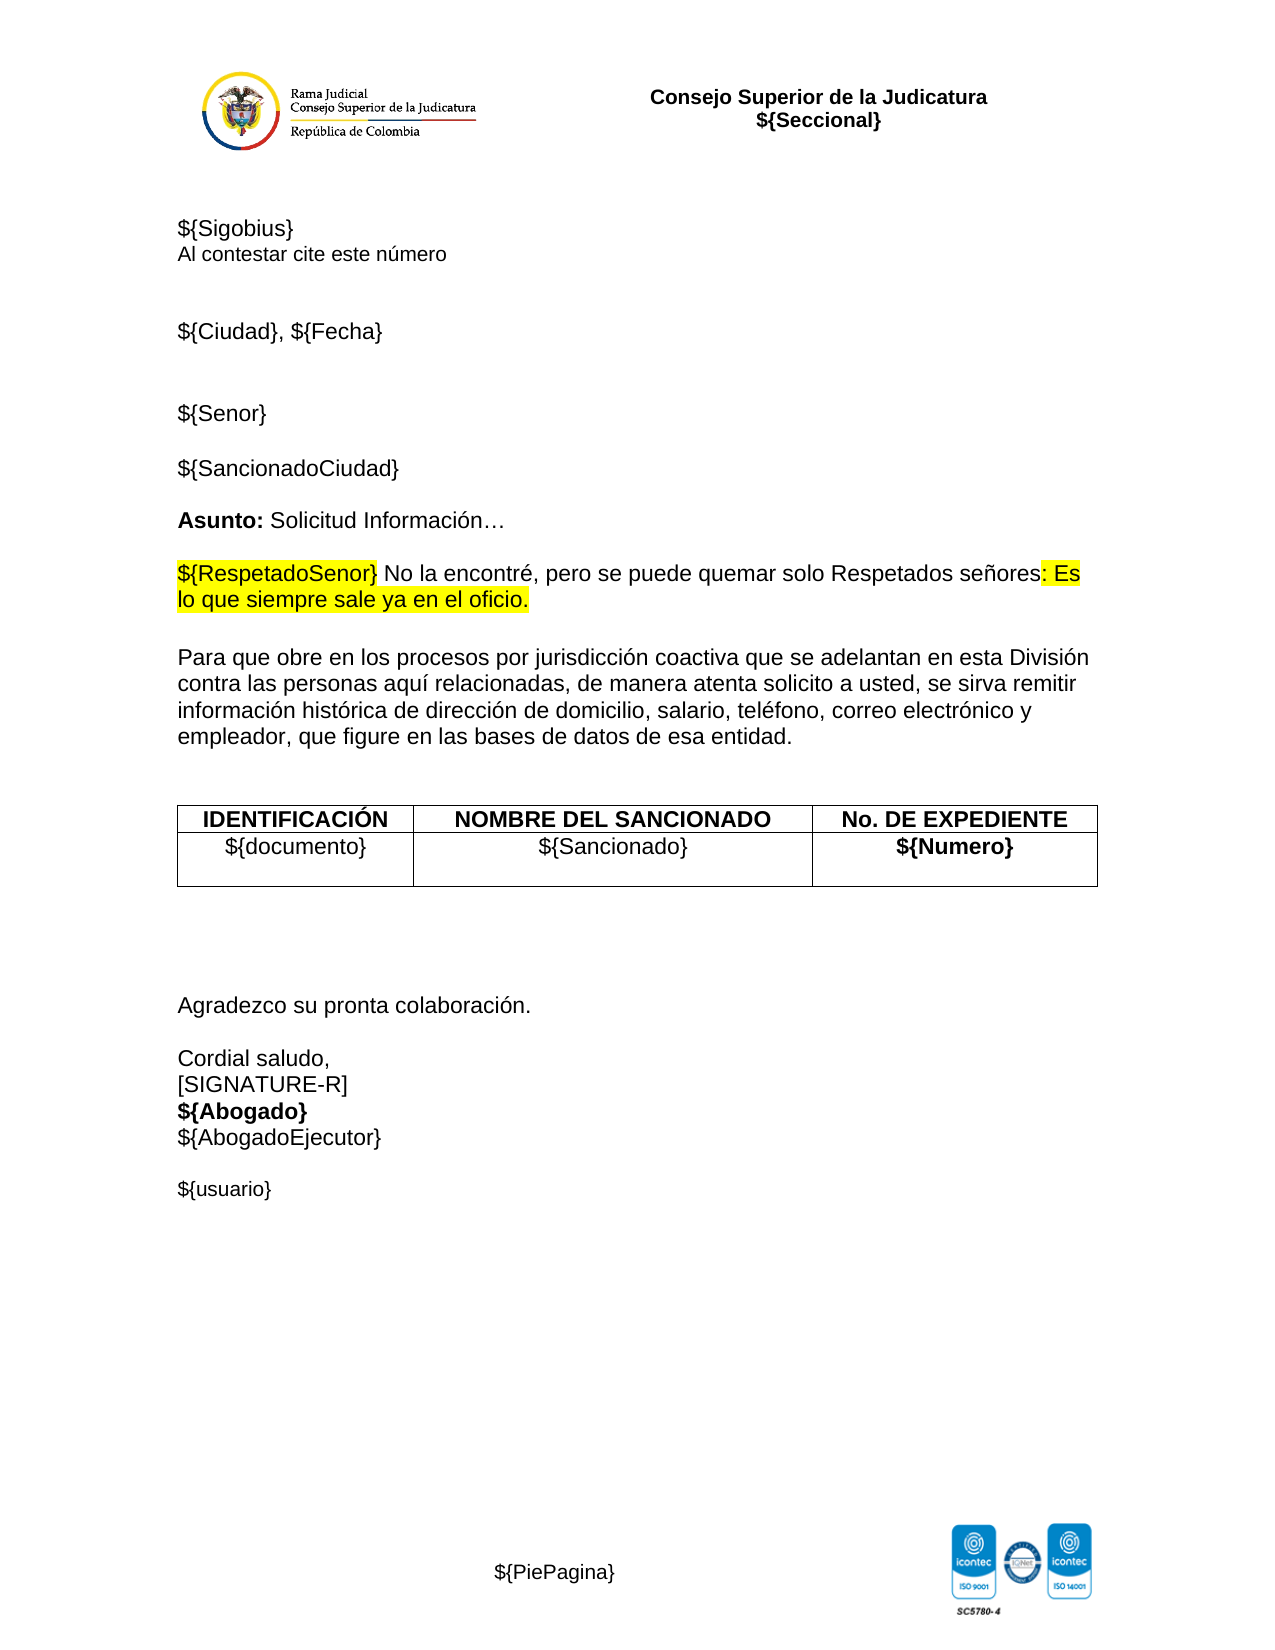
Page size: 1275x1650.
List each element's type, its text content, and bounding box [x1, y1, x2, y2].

text empleador, que figure en las bases de datos de esa entidad. [177, 723, 1098, 778]
picture [946, 1522, 1102, 1622]
text ${RespetadoSenor} No la encontré, pero se puede quemar solo Respetados señores: Es lo que siempre sale ya en el oficio. [377, 560, 1098, 613]
text ${AbogadoEjecutor} [177, 1124, 1098, 1150]
text ${SancionadoCiudad} [177, 455, 1098, 481]
text Asunto: Solicitud Información… [177, 507, 1098, 534]
text ${Abogado} [177, 1098, 1098, 1124]
text ${Senor} [177, 399, 1098, 455]
text Al contestar cite este número [177, 241, 1098, 265]
text ${usuario} 3/11/2023 [177, 1177, 1098, 1201]
text Cordial saludo, [177, 1045, 1098, 1071]
text información histórica de dirección de domicilio, salario, teléfono, correo electrónico y [177, 697, 1098, 723]
text ${Ciudad}, ${Fecha} [177, 318, 1098, 373]
table_cell ${Numero} [813, 833, 1097, 886]
picture [196, 65, 482, 158]
text Agradezco su pronta colaboración. [177, 992, 1098, 1018]
text contra las personas aquí relacionadas, de manera atenta solicito a usted, se sirva remitir [177, 670, 1098, 697]
table_header IDENTIFICACIÓN [178, 806, 413, 832]
table_cell ${documento} [178, 833, 413, 886]
table_cell ${Sancionado} [414, 833, 812, 886]
table_header NOMBRE DEL SANCIONADO [414, 806, 812, 832]
text ${Sigobius} [177, 215, 1098, 241]
text [SIGNATURE-R] [177, 1071, 1098, 1098]
table_header No. DE EXPEDIENTE [813, 806, 1097, 832]
text Para que obre en los procesos por jurisdicción coactiva que se adelantan en esta División [177, 644, 1098, 670]
